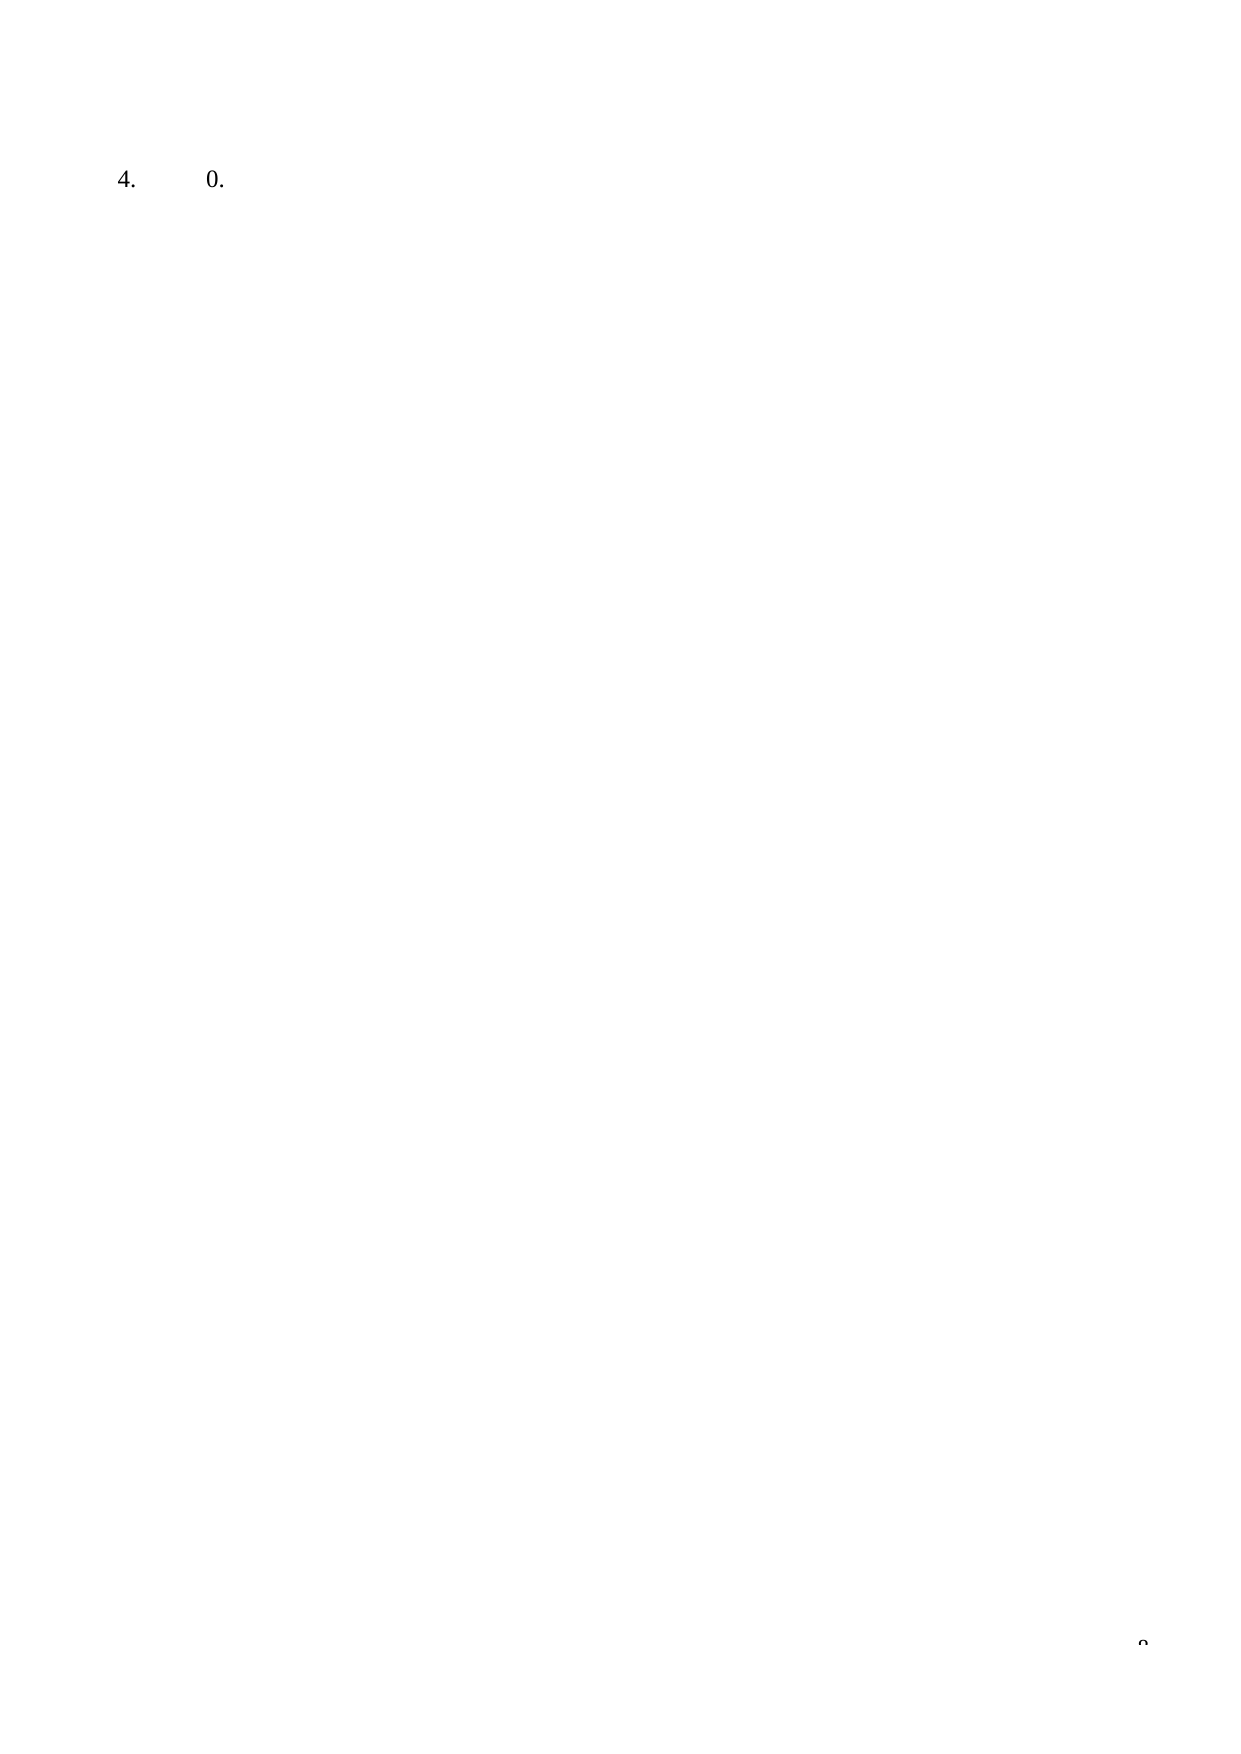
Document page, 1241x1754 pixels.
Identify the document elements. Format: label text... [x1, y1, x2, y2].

list 0. [117, 164, 1194, 193]
